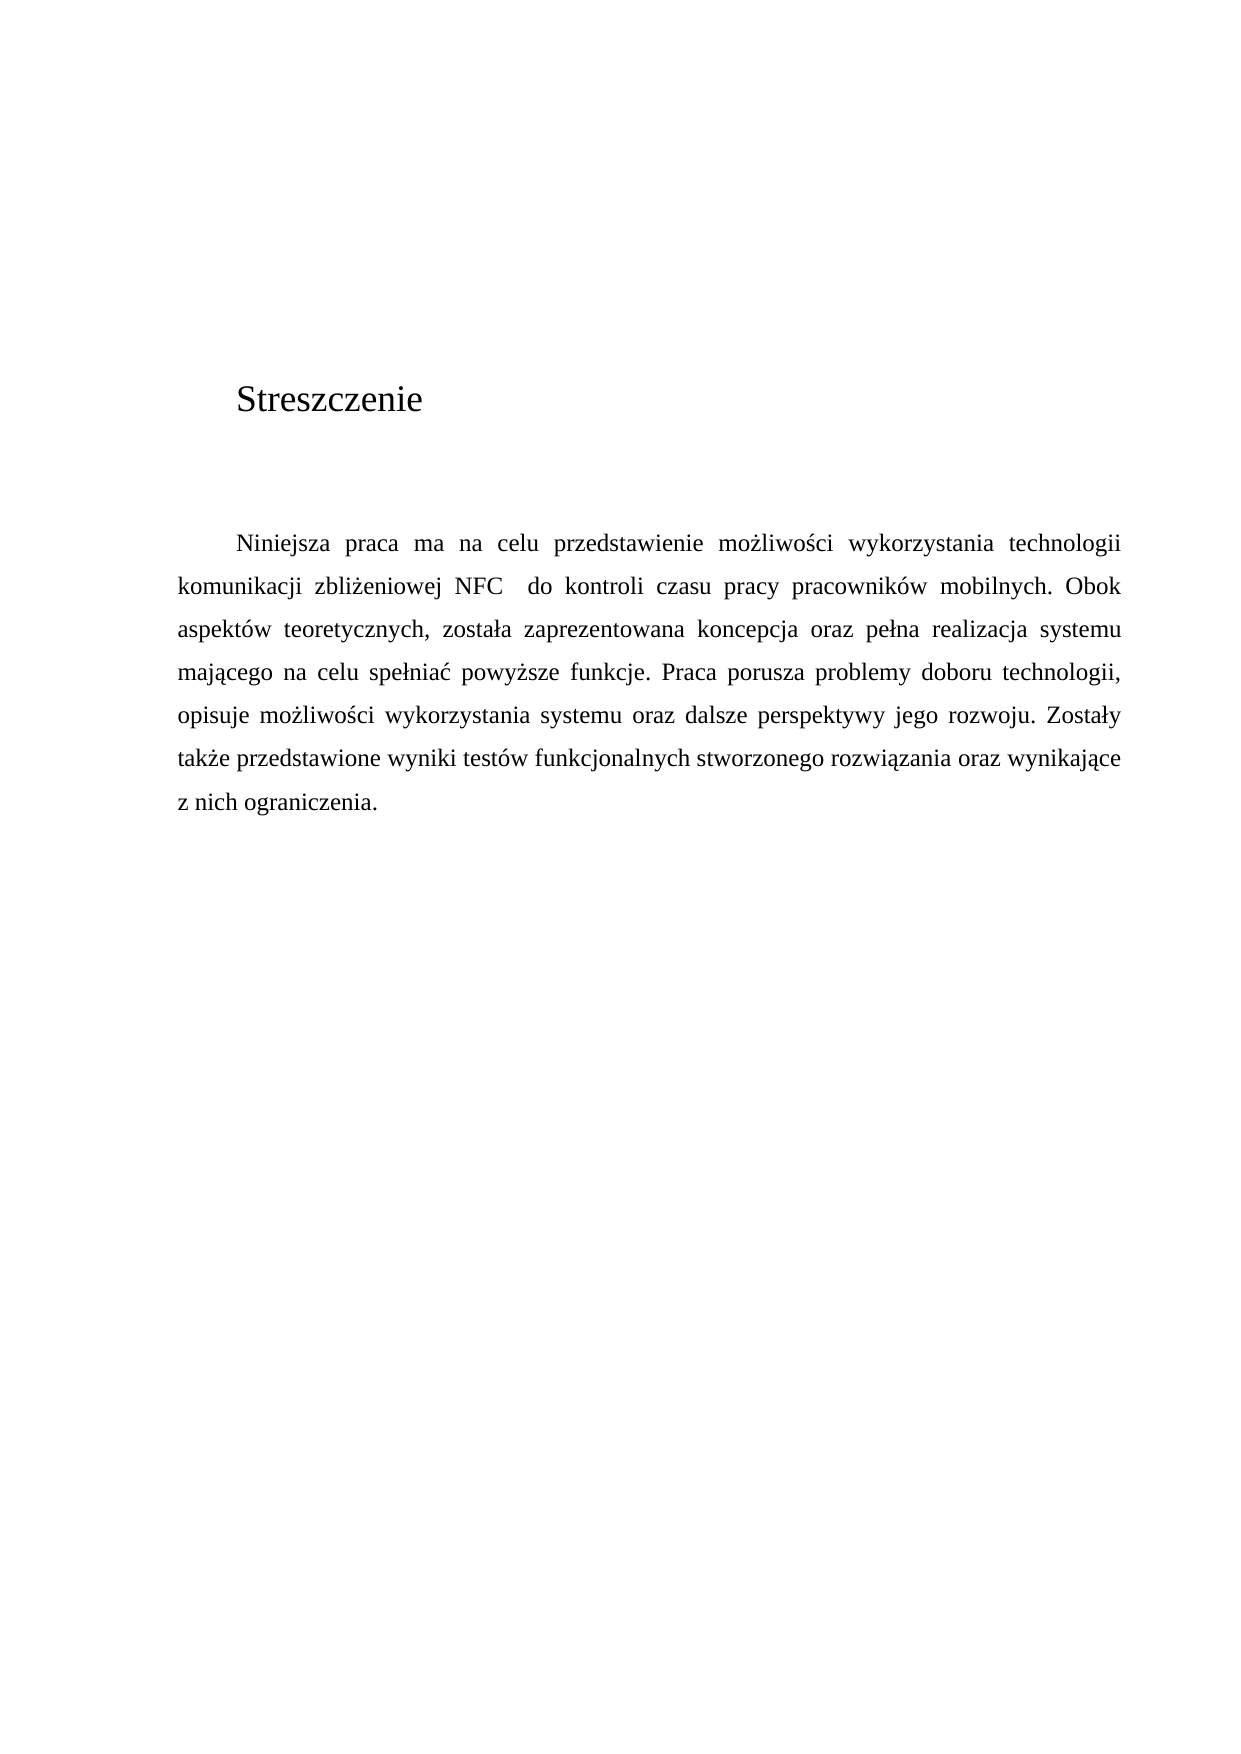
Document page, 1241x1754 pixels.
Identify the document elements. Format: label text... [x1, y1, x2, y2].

text Niniejsza praca ma na celu przedstawienie możliwości wykorzystania technologii komunikacji zbliżeniowej NFC do kontroli czasu pracy pracowników mobilnych. Obok aspektów teoretycznych, została zaprezentowana koncepcja oraz pełna realizacja systemu mającego na celu spełniać powyższe funkcje. Praca porusza problemy doboru technologii, opisuje możliwości wykorzystania systemu oraz dalsze perspektywy jego rozwoju. Zostały także przedstawione wyniki testów funkcjonalnych stworzonego rozwiązania oraz wynikające z nich ograniczenia. [177, 528, 1122, 815]
text Streszczenie [177, 377, 1122, 420]
